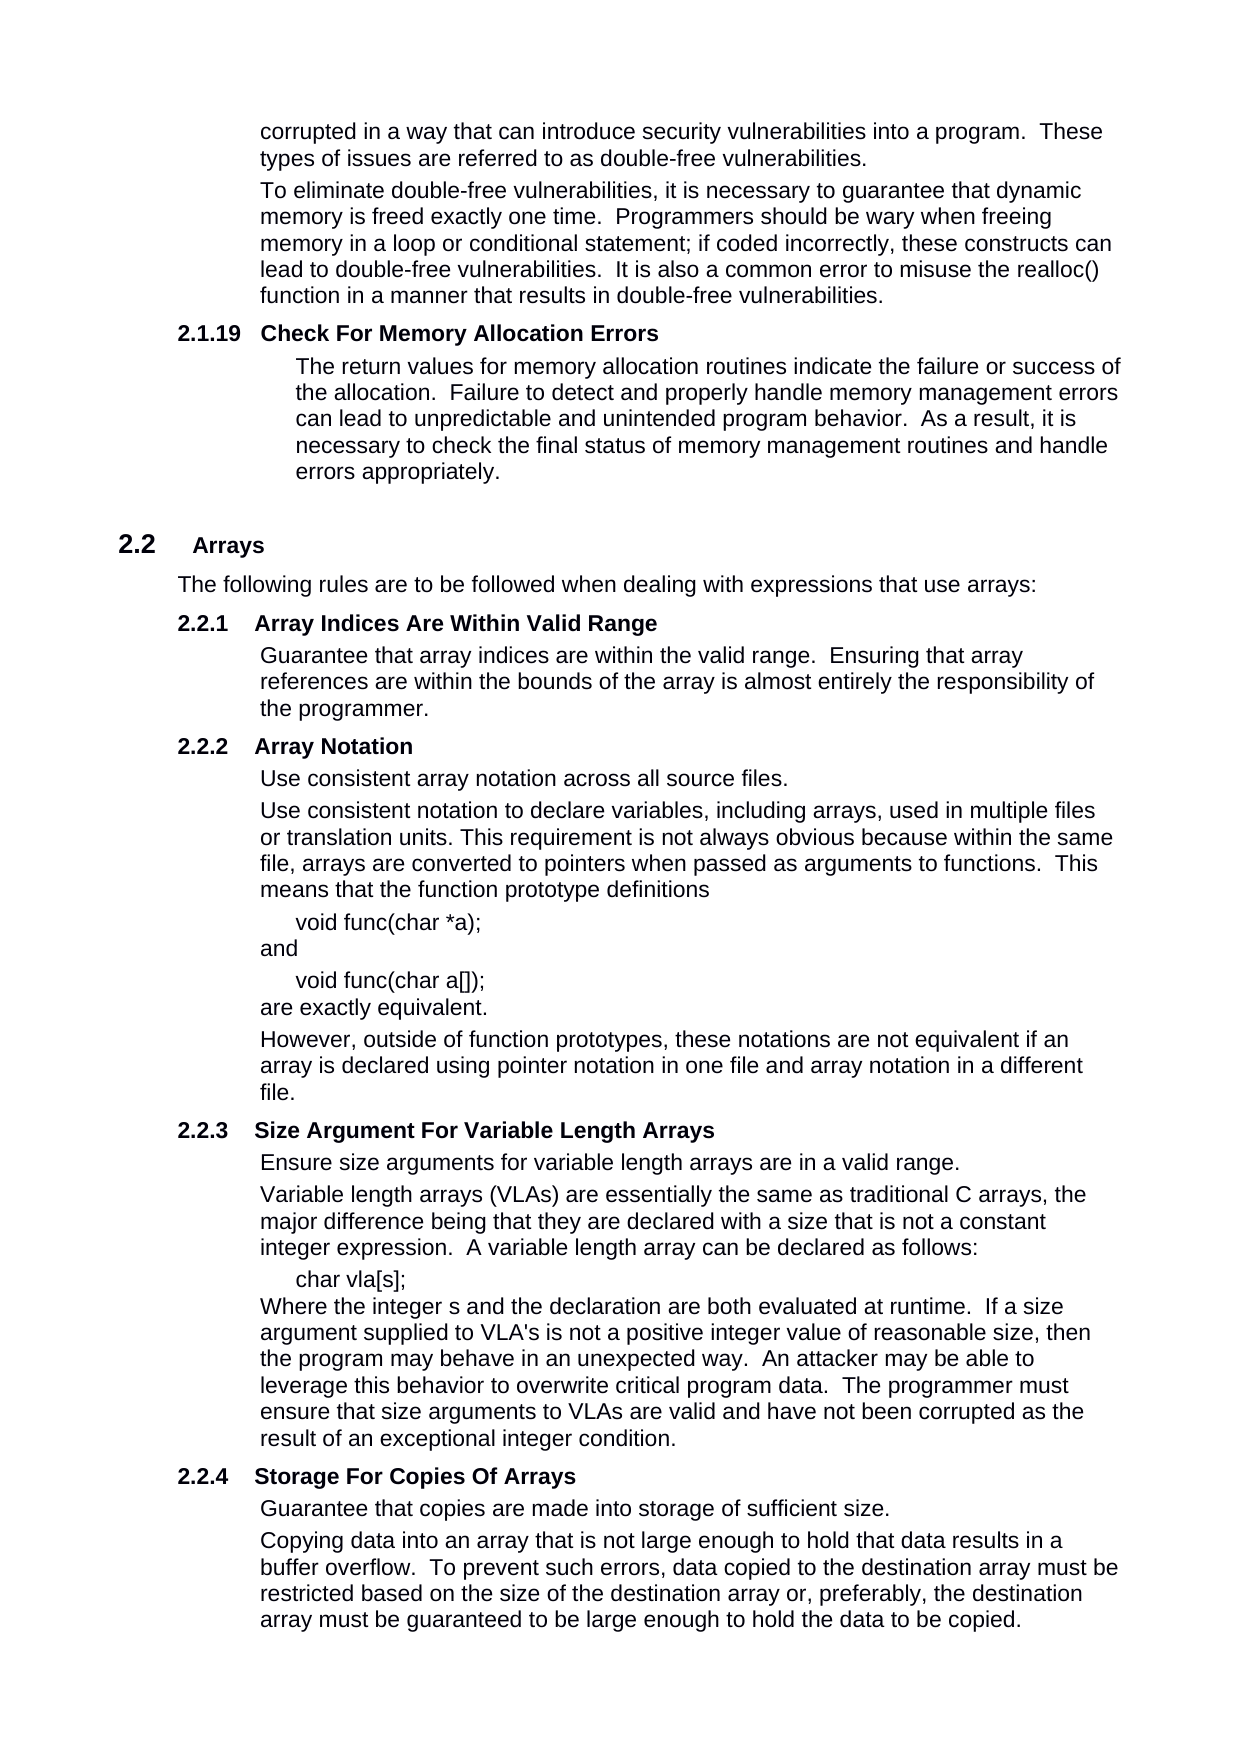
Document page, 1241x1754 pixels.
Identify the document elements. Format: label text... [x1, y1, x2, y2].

text Guarantee that array indices are within the valid range. Ensuring that array references are within the bounds of the array is almost entirely the responsibility of the programmer. [260, 642, 1122, 721]
text are exactly equivalent. [260, 994, 1122, 1020]
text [260, 118, 1122, 171]
text Use consistent array notation across all source files. [260, 765, 1122, 791]
subtitle Size Argument For Variable Length Arrays [177, 1117, 1122, 1143]
subtitle Arrays [118, 528, 1092, 560]
text To eliminate double-free vulnerabilities, it is necessary to guarantee that dynamic memory is freed exactly one time. Programmers should be wary when freeing memory in a loop or conditional statement; if coded incorrectly, these constructs can lead to double-free vulnerabilities. It is also a common error to misuse the realloc() function in a manner that results in double-free vulnerabilities. [260, 177, 1122, 308]
text void func(char *a); [295, 909, 1122, 935]
text Use consistent notation to declare variables, including arrays, used in multiple files or translation units. This requirement is not always obvious because within the same file, arrays are converted to pointers when passed as arguments to functions. This means that the function prototype definitions [260, 797, 1122, 903]
text Variable length arrays (VLAs) are essentially the same as traditional C arrays, the major difference being that they are declared with a size that is not a constant integer expression. A variable length array can be declared as follows: [260, 1181, 1122, 1260]
text Where the integer s and the declaration are both evaluated at runtime. If a size argument supplied to VLA's is not a positive integer value of reasonable size, then the program may behave in an unexpected way. An attacker may be able to leverage this behavior to overwrite critical program data. The programmer must ensure that size arguments to VLAs are valid and have not been corrupted as the result of an exceptional integer condition. [260, 1293, 1122, 1451]
subtitle Array Indices Are Within Valid Range [177, 609, 1122, 636]
text Ensure size arguments for variable length arrays are in a valid range. [260, 1149, 1122, 1175]
text void func(char a[]); [295, 967, 1122, 994]
text Guarantee that copies are made into storage of sufficient size. [260, 1495, 1122, 1521]
text The return values for memory allocation routines indicate the failure or success of the allocation. Failure to detect and properly handle memory management errors can lead to unpredictable and unintended program behavior. As a result, it is necessary to check the final status of memory management routines and handle errors appropriately. [295, 353, 1122, 484]
text and [260, 935, 1122, 961]
subtitle Storage For Copies Of Arrays [177, 1463, 1122, 1489]
text However, outside of function prototypes, these notations are not equivalent if an array is declared using pointer notation in one file and array notation in a different file. [260, 1026, 1122, 1105]
subtitle Array Notation [177, 733, 1122, 759]
text char vla[s]; [295, 1266, 1122, 1293]
text Copying data into an array that is not large enough to hold that data results in a buffer overflow. To prevent such errors, data copied to the destination array must be restricted based on the size of the destination array or, preferably, the destination array must be guaranteed to be large enough to hold the data to be copied. [260, 1527, 1122, 1633]
text The following rules are to be followed when dealing with expressions that use arrays: [177, 571, 1122, 598]
subtitle Check For Memory Allocation Errors [177, 320, 1122, 347]
